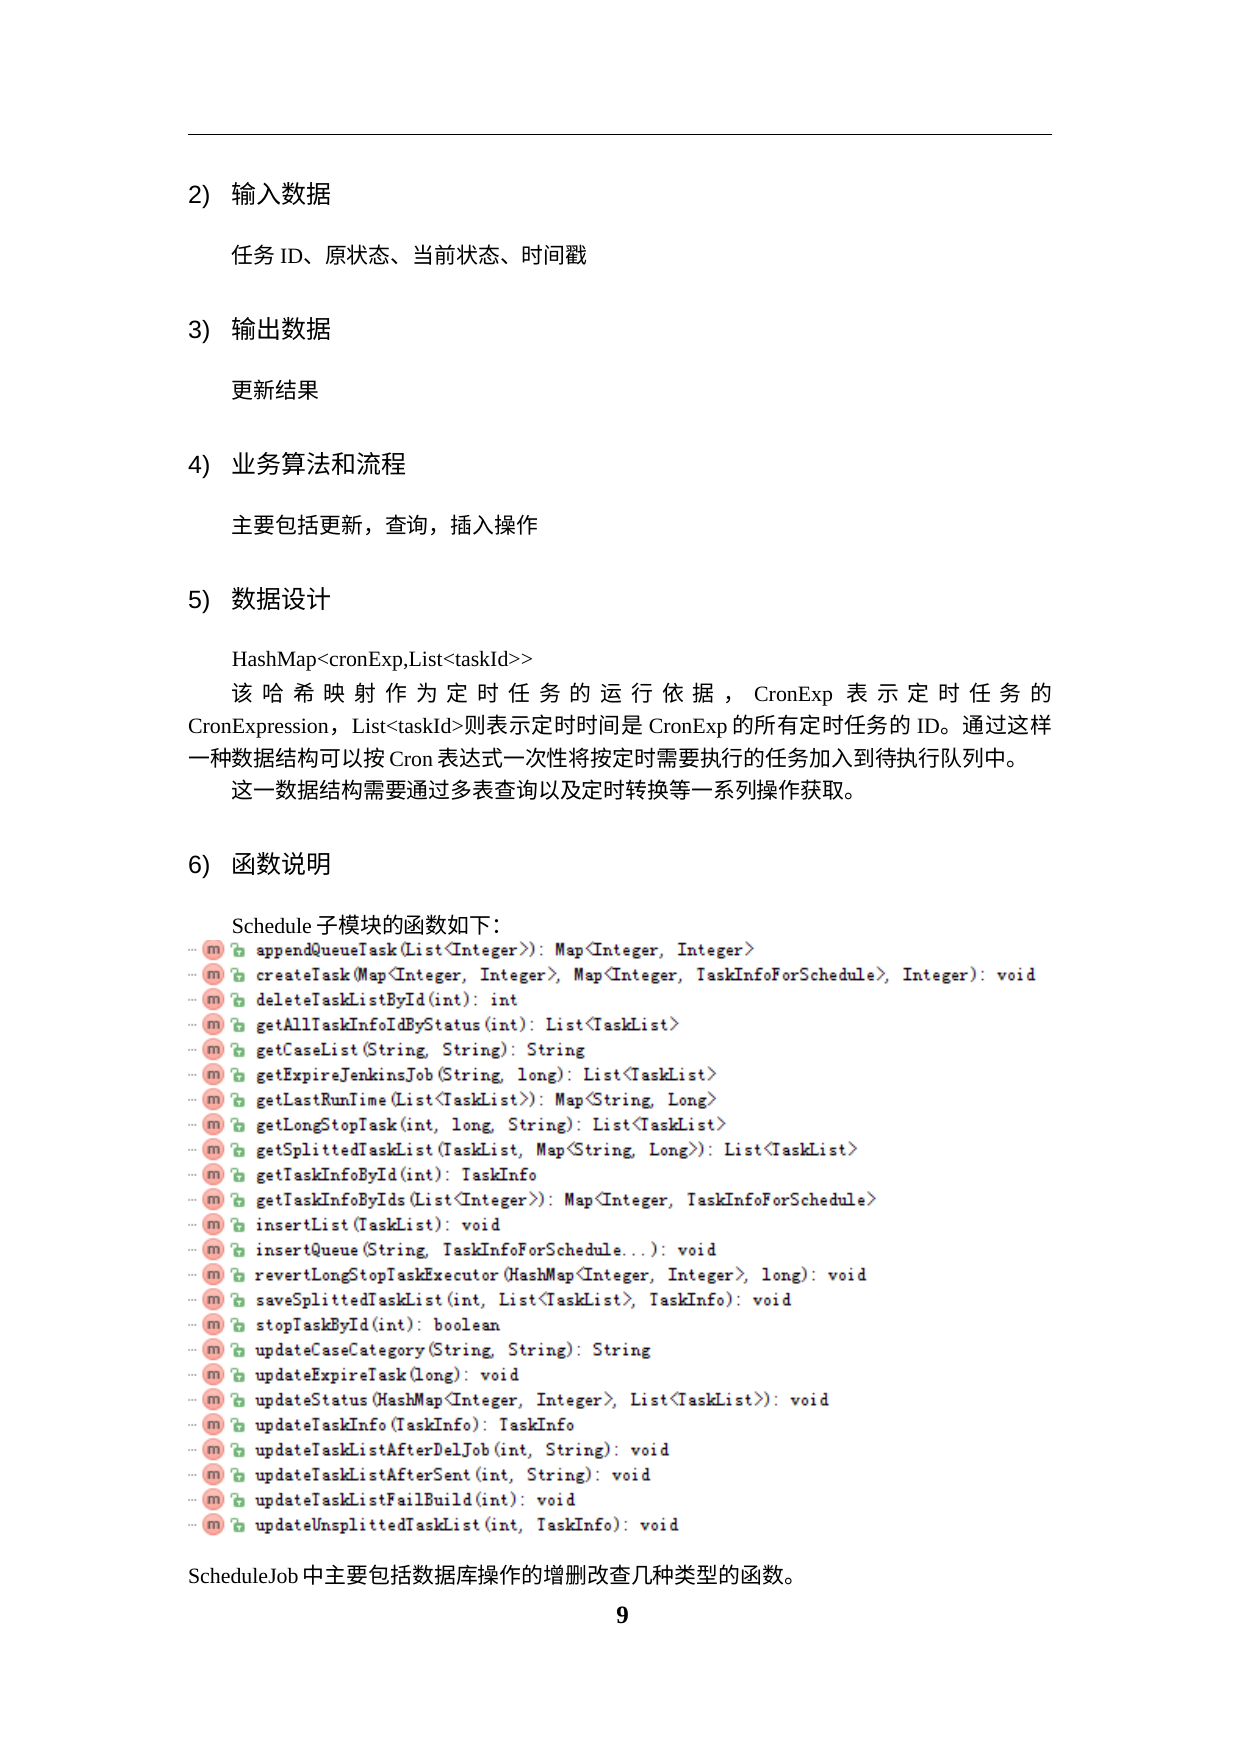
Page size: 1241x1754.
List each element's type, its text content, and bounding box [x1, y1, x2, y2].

text ScheduleJob中主要包括数据库操作的增删改查几种类型的函数。 [188, 1558, 1052, 1590]
text Schedule子模块的函数如下： [232, 908, 1052, 940]
subtitle 数据设计 [188, 565, 1052, 630]
text 该哈希映射作为定时任务的运行依据，CronExp表示定时任务的CronExpression，List<taskId>则表示定时时间是CronExp的所有定时任务的ID。通过这样一种数据结构可以按Cron表达式一次性将按定时需要执行的任务加入到待执行队列中。 [188, 675, 1052, 773]
subtitle 输入数据 [188, 160, 1052, 225]
picture [187, 940, 1040, 1537]
text 主要包括更新，查询，插入操作 [188, 508, 1052, 540]
text 任务ID、原状态、当前状态、时间戳 [188, 238, 1052, 270]
text 这一数据结构需要通过多表查询以及定时转换等一系列操作获取。 [188, 773, 1052, 805]
text HashMap<cronExp,List<taskId>> [188, 643, 1052, 675]
subtitle 业务算法和流程 [188, 430, 1052, 495]
subtitle 函数说明 [188, 830, 1052, 895]
subtitle 输出数据 [188, 295, 1052, 360]
text 更新结果 [188, 373, 1052, 405]
